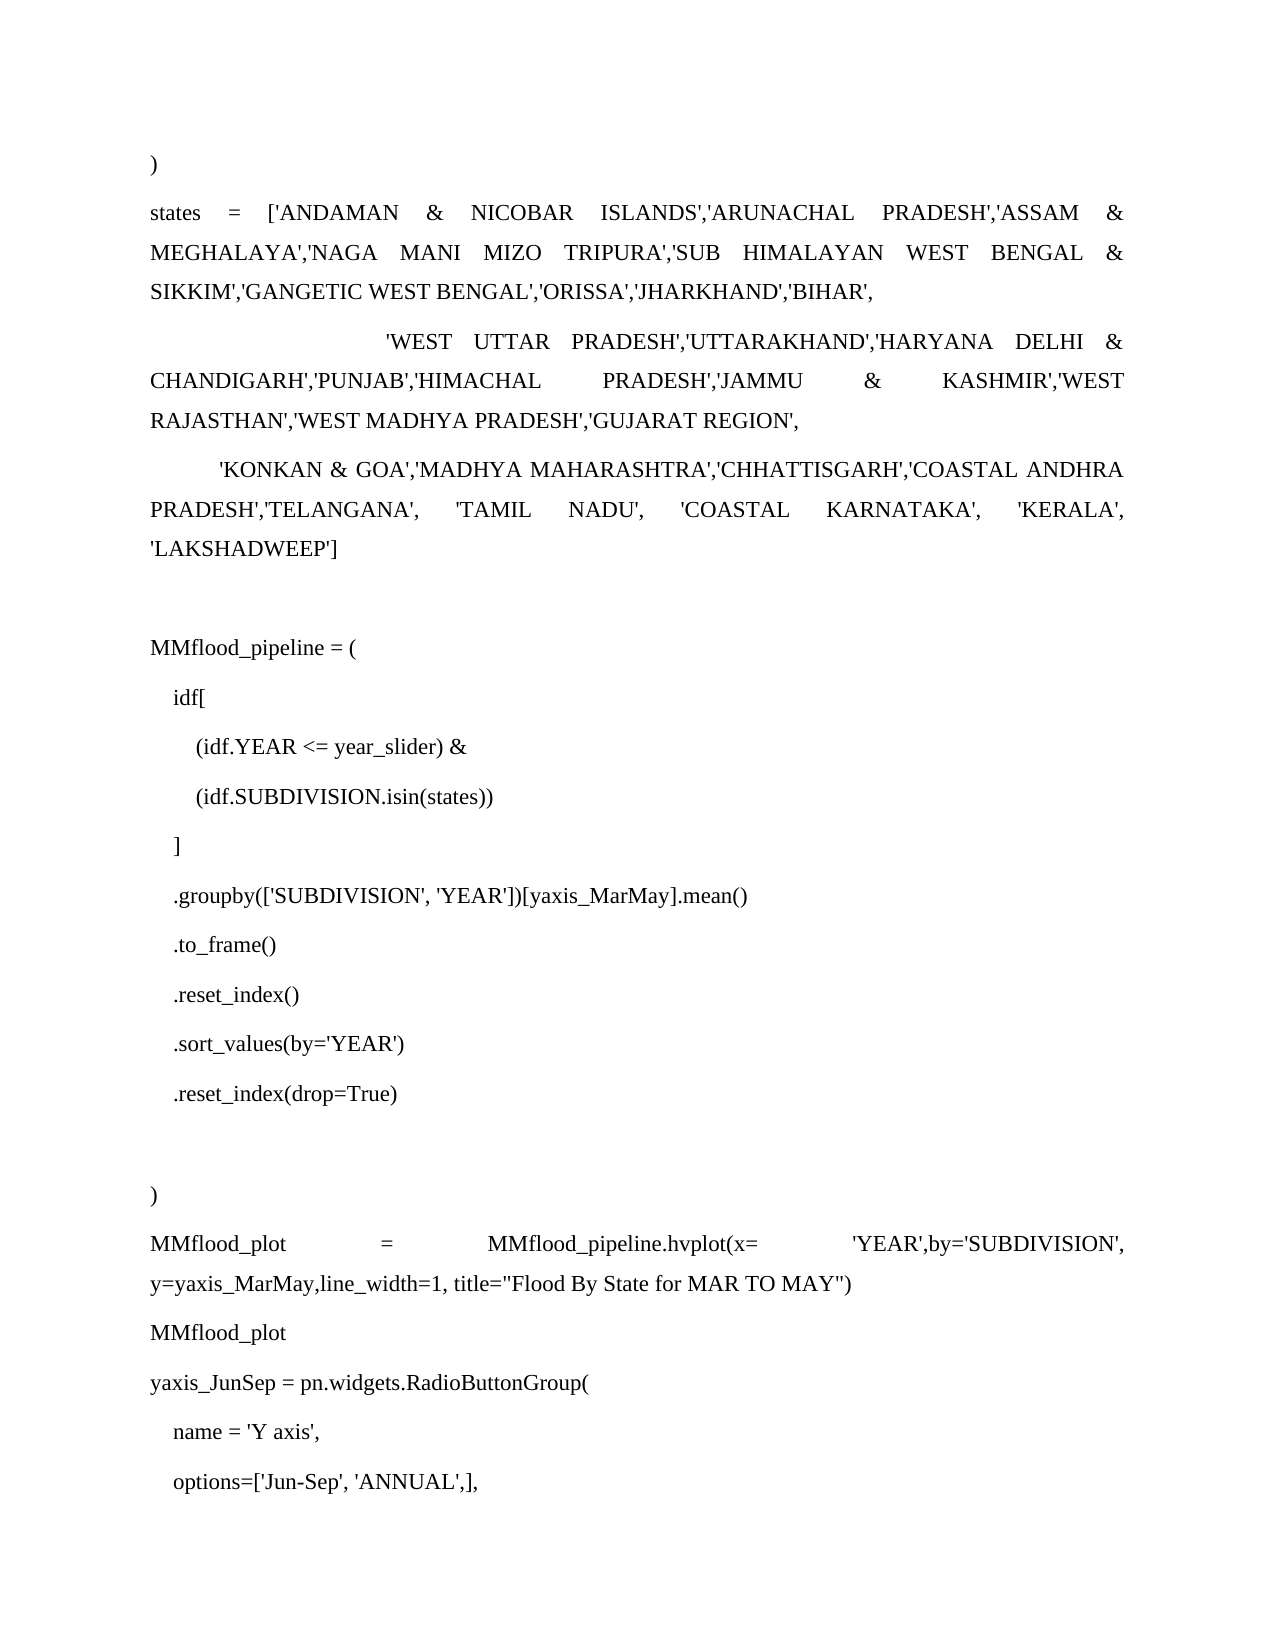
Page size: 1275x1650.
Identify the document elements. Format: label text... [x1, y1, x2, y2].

text 'WEST UTTAR PRADESH','UTTARAKHAND','HARYANA DELHI & CHANDIGARH','PUNJAB','HIMACHAL PRADESH','JAMMU & KASHMIR','WEST RAJASTHAN','WEST MADHYA PRADESH','GUJARAT REGION', [150, 328, 1125, 433]
text options=['Jun-Sep', 'ANNUAL',], [150, 1468, 1125, 1494]
text .reset_index(drop=True) [150, 1079, 1125, 1106]
text .reset_index() [150, 981, 1125, 1007]
text .groupby(['SUBDIVISION', 'YEAR'])[yaxis_MarMay].mean() [150, 882, 1125, 908]
text .sort_values(by='YEAR') [150, 1030, 1125, 1056]
text (idf.SUBDIVISION.isin(states)) [150, 783, 1125, 809]
text yaxis_JunSep = pn.widgets.RadioButtonGroup( [150, 1369, 1125, 1395]
text ) [150, 150, 1125, 176]
text MMflood_pipeline = ( [150, 634, 1125, 661]
text MMflood_plot [150, 1319, 1125, 1346]
text 'KONKAN & GOA','MADHYA MAHARASHTRA','CHHATTISGARH','COASTAL ANDHRA PRADESH','TELANGANA', 'TAMIL NADU', 'COASTAL KARNATAKA', 'KERALA', 'LAKSHADWEEP'] [150, 456, 1125, 562]
text ) [150, 1181, 1125, 1207]
text ] [150, 832, 1125, 858]
text states = ['ANDAMAN & NICOBAR ISLANDS','ARUNACHAL PRADESH','ASSAM & MEGHALAYA','NAGA MANI MIZO TRIPURA','SUB HIMALAYAN WEST BENGAL & SIKKIM','GANGETIC WEST BENGAL','ORISSA','JHARKHAND','BIHAR', [150, 199, 1125, 305]
text name = 'Y axis', [150, 1418, 1125, 1445]
text MMflood_plot = MMflood_pipeline.hvplot(x= 'YEAR',by='SUBDIVISION', y=yaxis_MarMay,line_width=1, title="Flood By State for MAR TO MAY") [150, 1231, 1125, 1296]
text (idf.YEAR <= year_slider) & [150, 733, 1125, 759]
text idf[ [150, 684, 1125, 710]
text .to_frame() [150, 931, 1125, 957]
